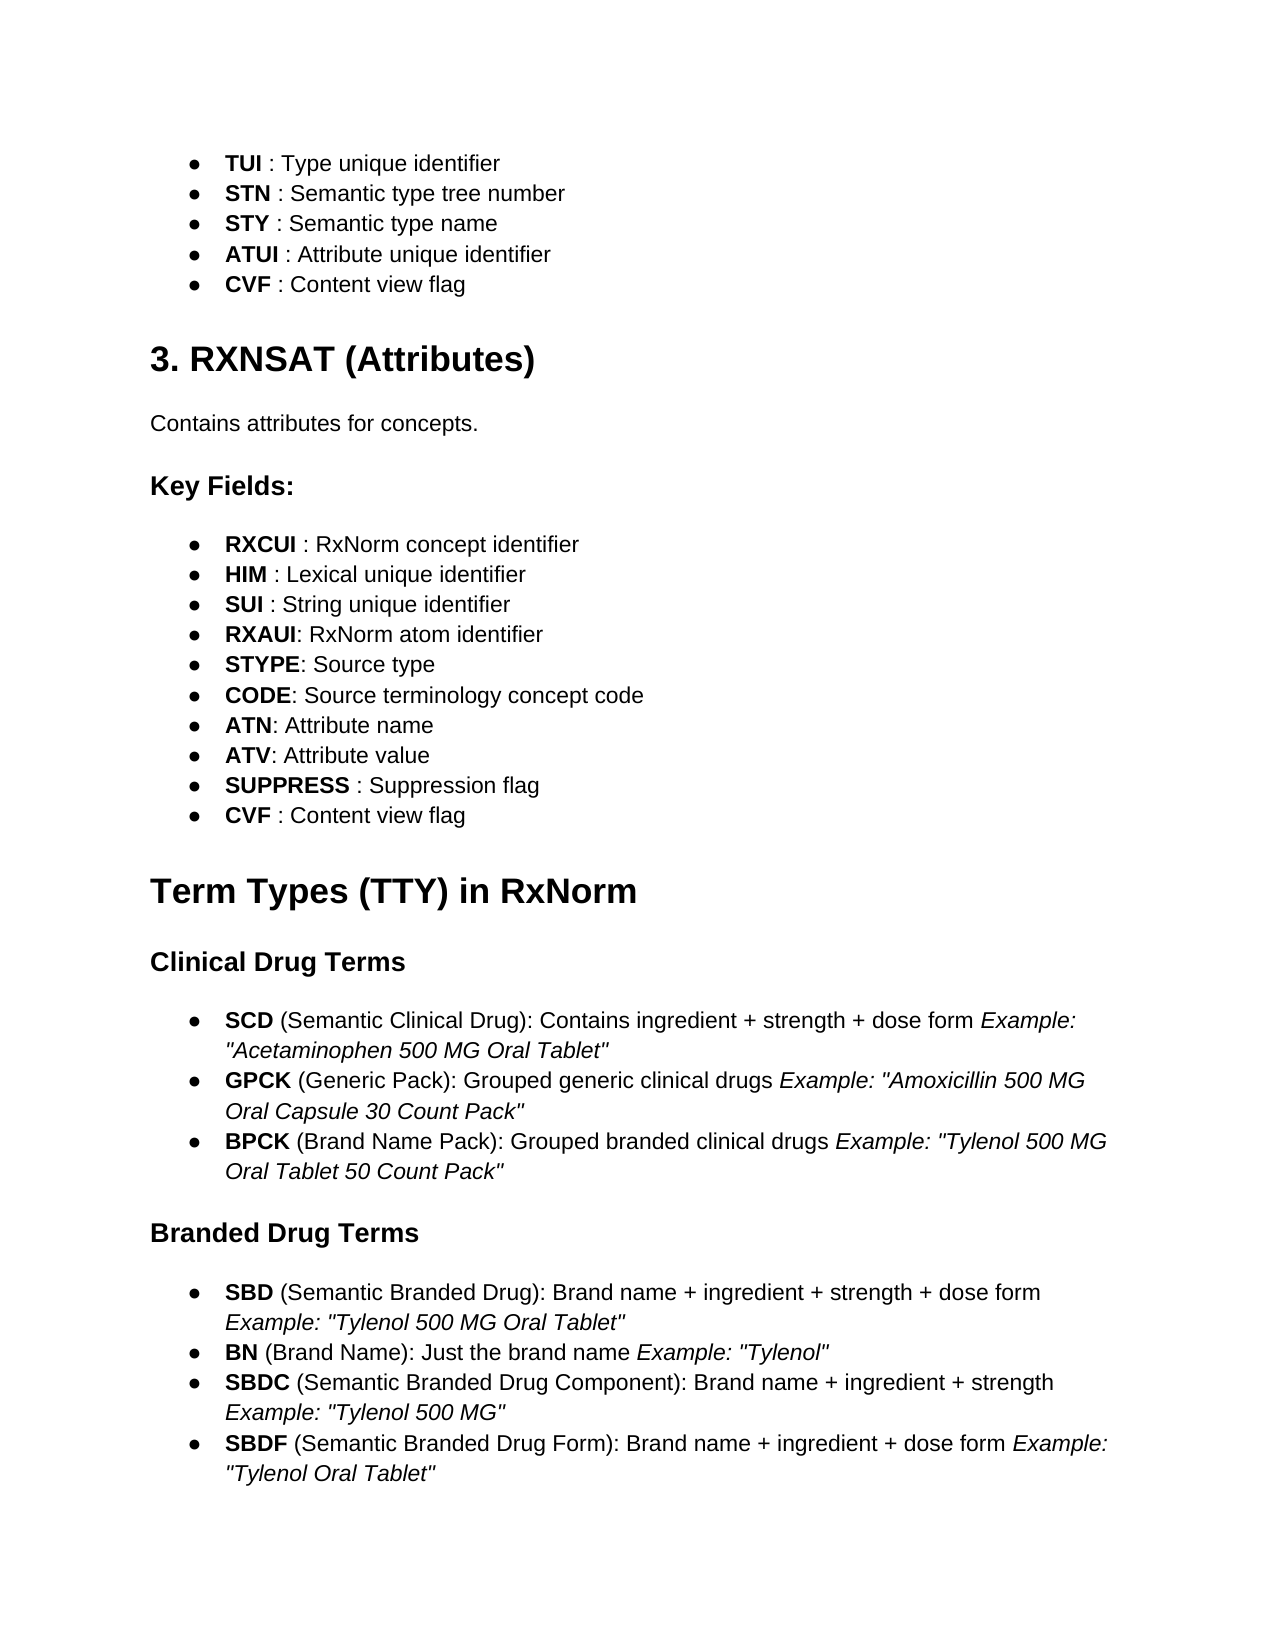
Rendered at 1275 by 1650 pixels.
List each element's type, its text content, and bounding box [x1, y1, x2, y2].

list STYPE: Source type [187, 651, 1125, 678]
list SBDF (Semantic Branded Drug Form): Brand name + ingredient + dose form Example: "Tylenol Oral Tablet" [187, 1429, 1125, 1486]
list HIM : Lexical unique identifier [187, 561, 1125, 587]
list ATN: Attribute name [187, 712, 1125, 738]
list ATUI : Attribute unique identifier [187, 241, 1125, 267]
list SUPPRESS : Suppression flag [187, 772, 1125, 799]
list BPCK (Brand Name Pack): Grouped branded clinical drugs Example: "Tylenol 500 MG Oral Tablet 50 Count Pack" [187, 1128, 1125, 1184]
list SUI : String unique identifier [187, 591, 1125, 617]
subtitle 3. RXNSAT (Attributes) [150, 338, 1125, 379]
subtitle Key Fields: [150, 470, 1125, 501]
text Contains attributes for concepts. [150, 410, 1125, 437]
list RXCUI : RxNorm concept identifier [187, 531, 1125, 557]
list SCD (Semantic Clinical Drug): Contains ingredient + strength + dose form Example: "Acetaminophen 500 MG Oral Tablet" [187, 1007, 1125, 1064]
list SBDC (Semantic Branded Drug Component): Brand name + ingredient + strength Example: "Tylenol 500 MG" [187, 1369, 1125, 1426]
list STY : Semantic type name [187, 210, 1125, 237]
list GPCK (Generic Pack): Grouped generic clinical drugs Example: "Amoxicillin 500 MG Oral Capsule 30 Count Pack" [187, 1067, 1125, 1124]
list BN (Brand Name): Just the brand name Example: "Tylenol" [187, 1339, 1125, 1365]
list STN : Semantic type tree number [187, 180, 1125, 207]
list CVF : Content view flag [187, 802, 1125, 829]
list CVF : Content view flag [187, 271, 1125, 297]
list CODE: Source terminology concept code [187, 682, 1125, 708]
list SBD (Semantic Branded Drug): Brand name + ingredient + strength + dose form Example: "Tylenol 500 MG Oral Tablet" [187, 1278, 1125, 1335]
list TUI : Type unique identifier [187, 150, 1125, 176]
list ATV: Attribute value [187, 742, 1125, 768]
subtitle Clinical Drug Terms [150, 946, 1125, 977]
list RXAUI: RxNorm atom identifier [187, 621, 1125, 648]
subtitle Term Types (TTY) in RxNorm [150, 870, 1125, 911]
subtitle Branded Drug Terms [150, 1217, 1125, 1249]
